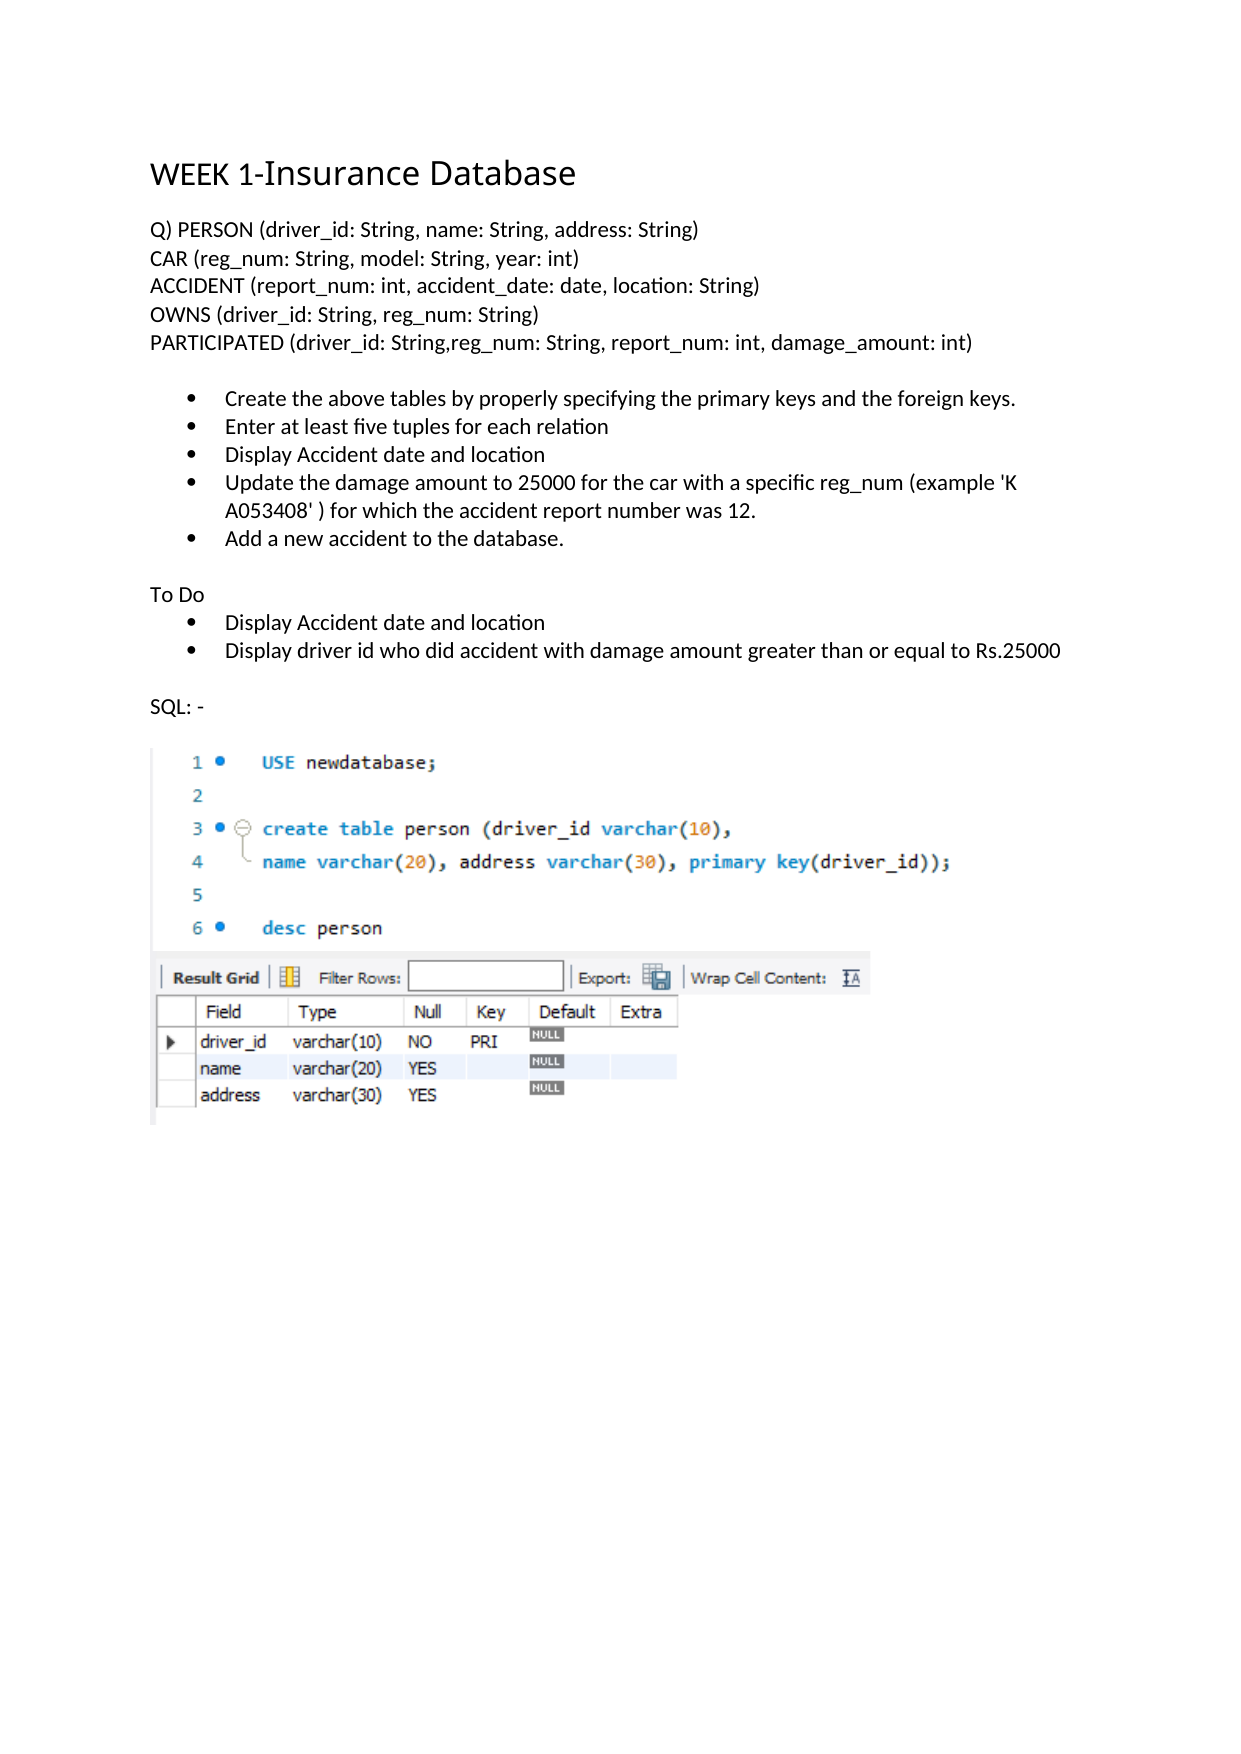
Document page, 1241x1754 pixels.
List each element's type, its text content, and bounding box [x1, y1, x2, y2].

text WEEK 1-Insurance Database [150, 150, 1090, 195]
text CAR (reg_num: String, model: String, year: int) [150, 244, 1090, 272]
text OWNS (driver_id: String, reg_num: String) [150, 300, 1090, 328]
list Enter at least five tuples for each relation [187, 412, 1090, 440]
list Display Accident date and location [187, 440, 1090, 468]
list Display Accident date and location [187, 608, 1090, 636]
text Q) PERSON (driver_id: String, name: String, address: String) [150, 216, 1090, 244]
list Add a new accident to the database. [187, 524, 1090, 552]
picture [150, 748, 969, 1125]
text SQL: - [150, 692, 1090, 720]
list Display driver id who did accident with damage amount greater than or equal to Rs.25000 [187, 636, 1090, 664]
list Update the damage amount to 25000 for the car with a specific reg_num (example 'K A053408' ) for which the accident report number was 12. [187, 468, 1090, 524]
text ACCIDENT (report_num: int, accident_date: date, location: String) [150, 272, 1090, 300]
list Create the above tables by properly specifying the primary keys and the foreign keys. [187, 384, 1090, 412]
text PARTICIPATED (driver_id: String,reg_num: String, report_num: int, damage_amount: int) [150, 328, 1090, 356]
text To Do [150, 580, 1090, 608]
